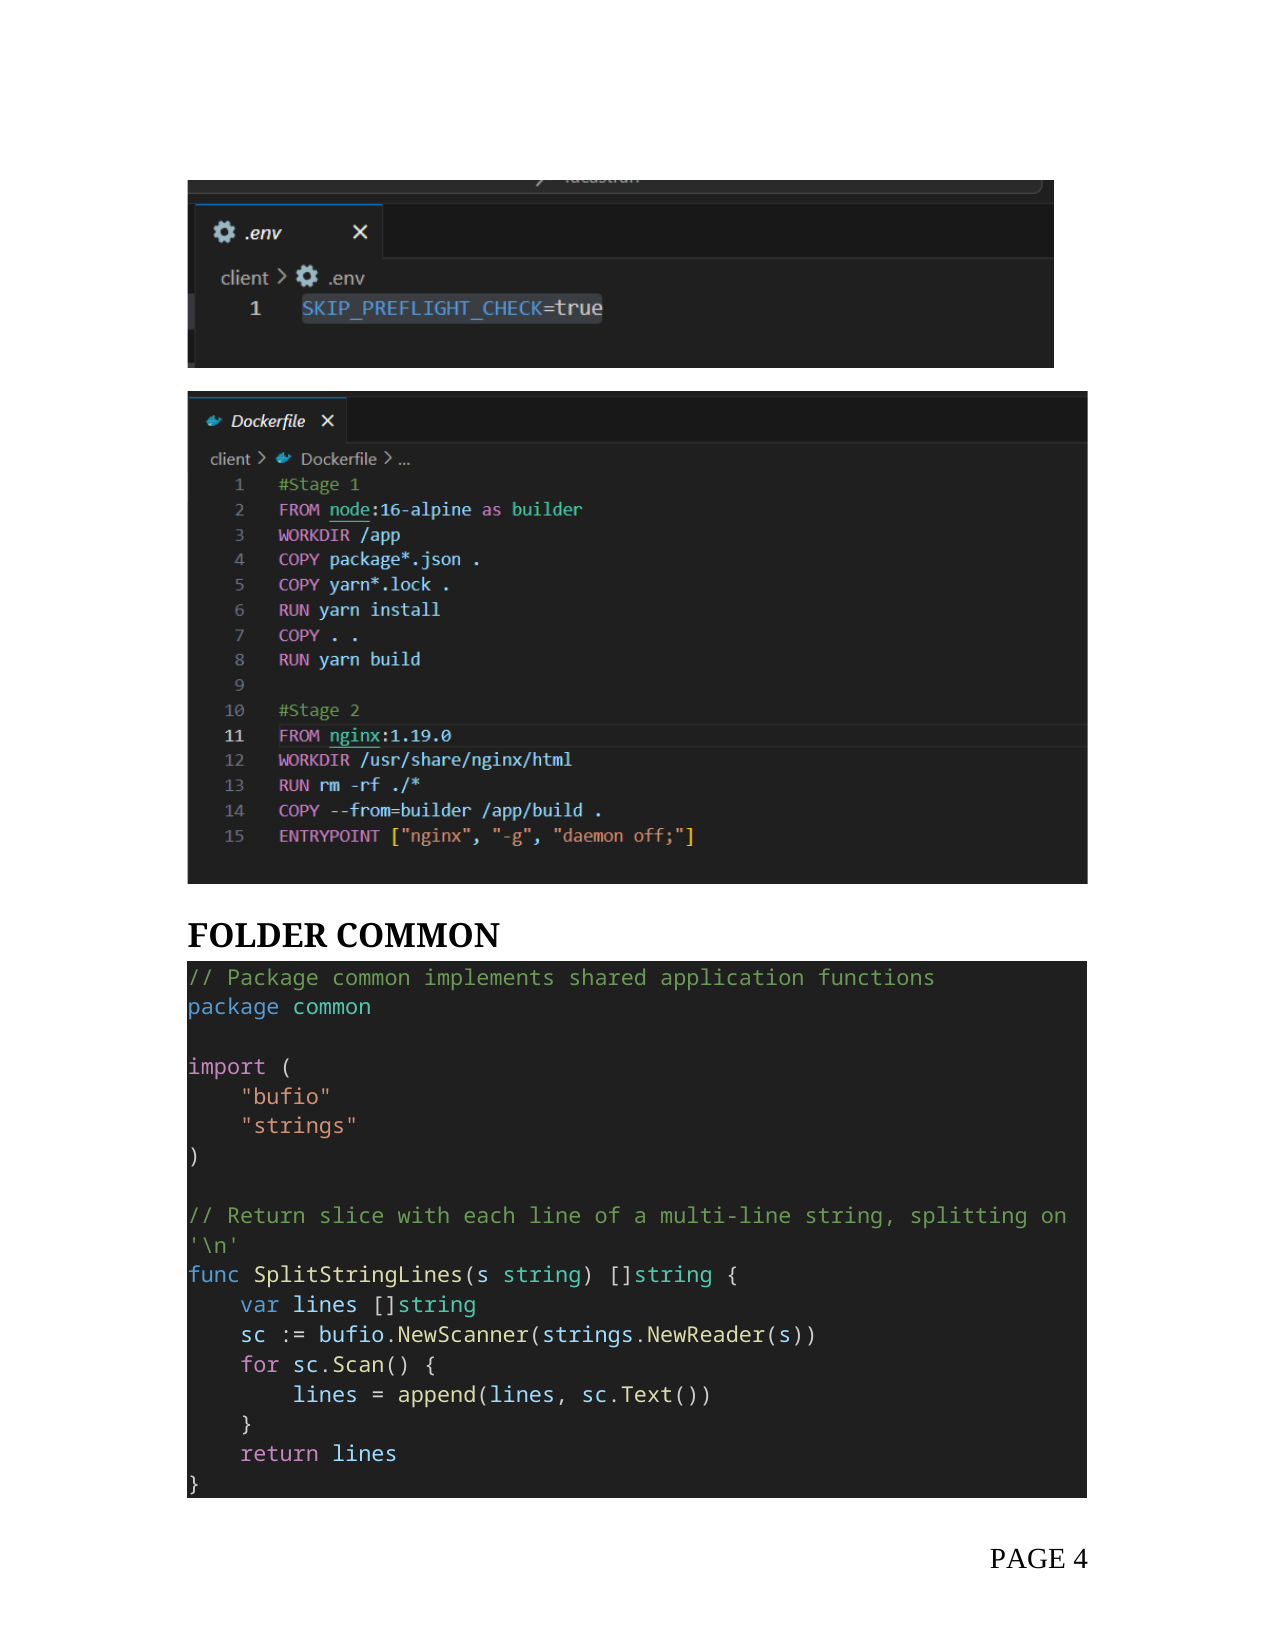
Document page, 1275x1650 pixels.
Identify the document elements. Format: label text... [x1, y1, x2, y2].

text } [187, 1408, 1087, 1438]
text } [187, 1468, 1087, 1498]
text "bufio" [187, 1081, 1087, 1110]
text return lines [187, 1438, 1087, 1468]
text sc := bufio.NewScanner(strings.NewReader(s)) [187, 1319, 1087, 1349]
text import ( [187, 1051, 1087, 1081]
text func SplitStringLines(s string) []string { [187, 1259, 1087, 1289]
subtitle FOLDER COMMON [187, 912, 1087, 957]
text // Package common implements shared application functions [187, 961, 1087, 991]
text // Return slice with each line of a multi-line string, splitting on '\n' [187, 1200, 1087, 1259]
text var lines []string [187, 1289, 1087, 1319]
text for sc.Scan() { [187, 1349, 1087, 1378]
text "strings" [187, 1110, 1087, 1140]
text ) [187, 1140, 1087, 1170]
text package common [187, 991, 1087, 1021]
text lines = append(lines, sc.Text()) [187, 1378, 1087, 1408]
picture [187, 391, 1088, 884]
picture [187, 180, 1054, 368]
